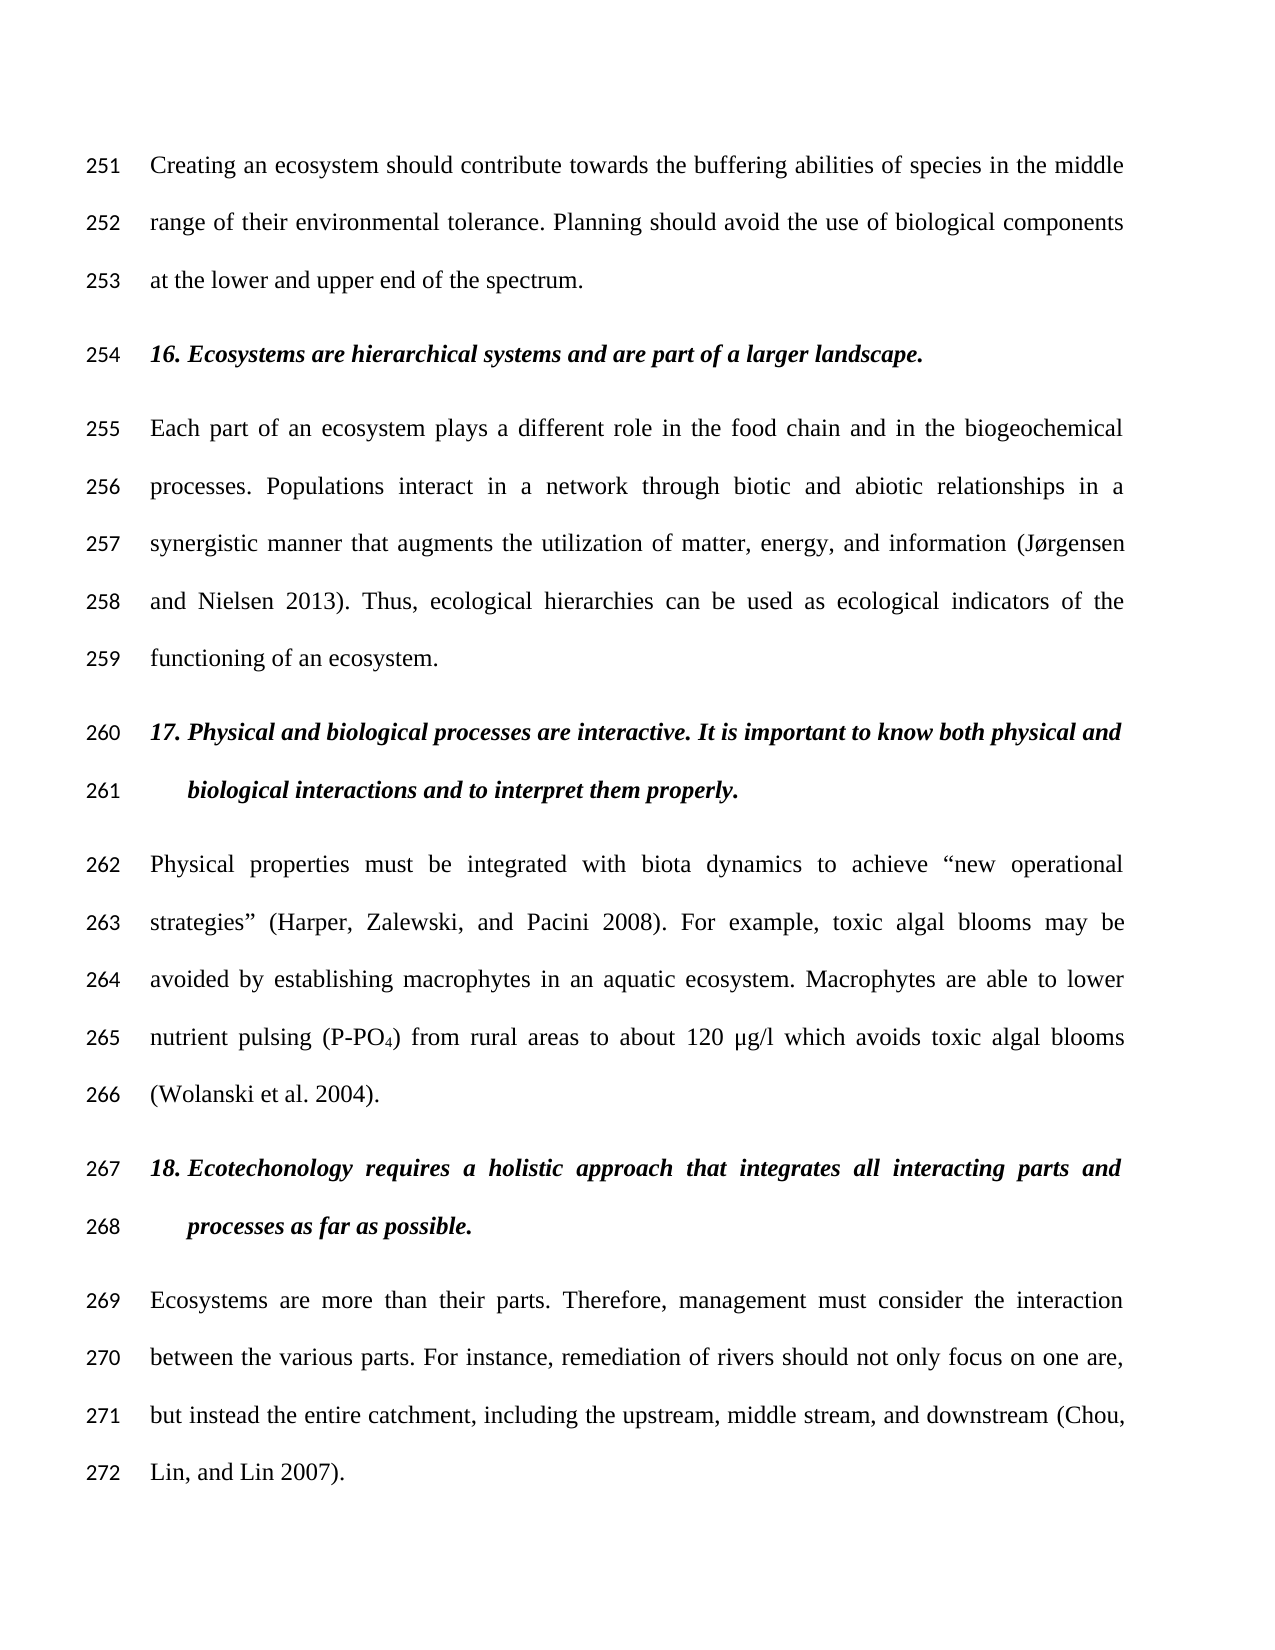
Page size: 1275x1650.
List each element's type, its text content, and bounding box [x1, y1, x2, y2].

text Physical properties must be integrated with biota dynamics to achieve “new operational strategies” (Harper, Zalewski, and Pacini 2008). For example, toxic algal blooms may be avoided by establishing macrophytes in an aquatic ecosystem. Macrophytes are able to lower nutrient pulsing (P-PO4) from rural areas to about 120 μg/l which avoids toxic algal blooms (Wolanski et al. 2004). [150, 849, 1125, 1108]
text Creating an ecosystem should contribute towards the buffering abilities of species in the middle range of their environmental tolerance. Planning should avoid the use of biological components at the lower and upper end of the spectrum. [150, 150, 1125, 294]
text Ecosystems are more than their parts. Therefore, management must consider the interaction between the various parts. For instance, remediation of rivers should not only focus on one are, but instead the entire catchment, including the upstream, middle stream, and downstream (Chou, Lin, and Lin 2007). [150, 1285, 1125, 1486]
list Physical and biological processes are interactive. It is important to know both physical and biological interactions and to interpret them properly. [150, 717, 1125, 804]
text Each part of an ecosystem plays a different role in the food chain and in the biogeochemical processes. Populations interact in a network through biotic and abiotic relationships in a synergistic manner that augments the utilization of matter, energy, and information (Jørgensen and Nielsen 2013). Thus, ecological hierarchies can be used as ecological indicators of the functioning of an ecosystem. [150, 413, 1125, 672]
list Ecotechonology requires a holistic approach that integrates all interacting parts and processes as far as possible. [150, 1153, 1125, 1239]
list Ecosystems are hierarchical systems and are part of a larger landscape. [150, 339, 1125, 368]
